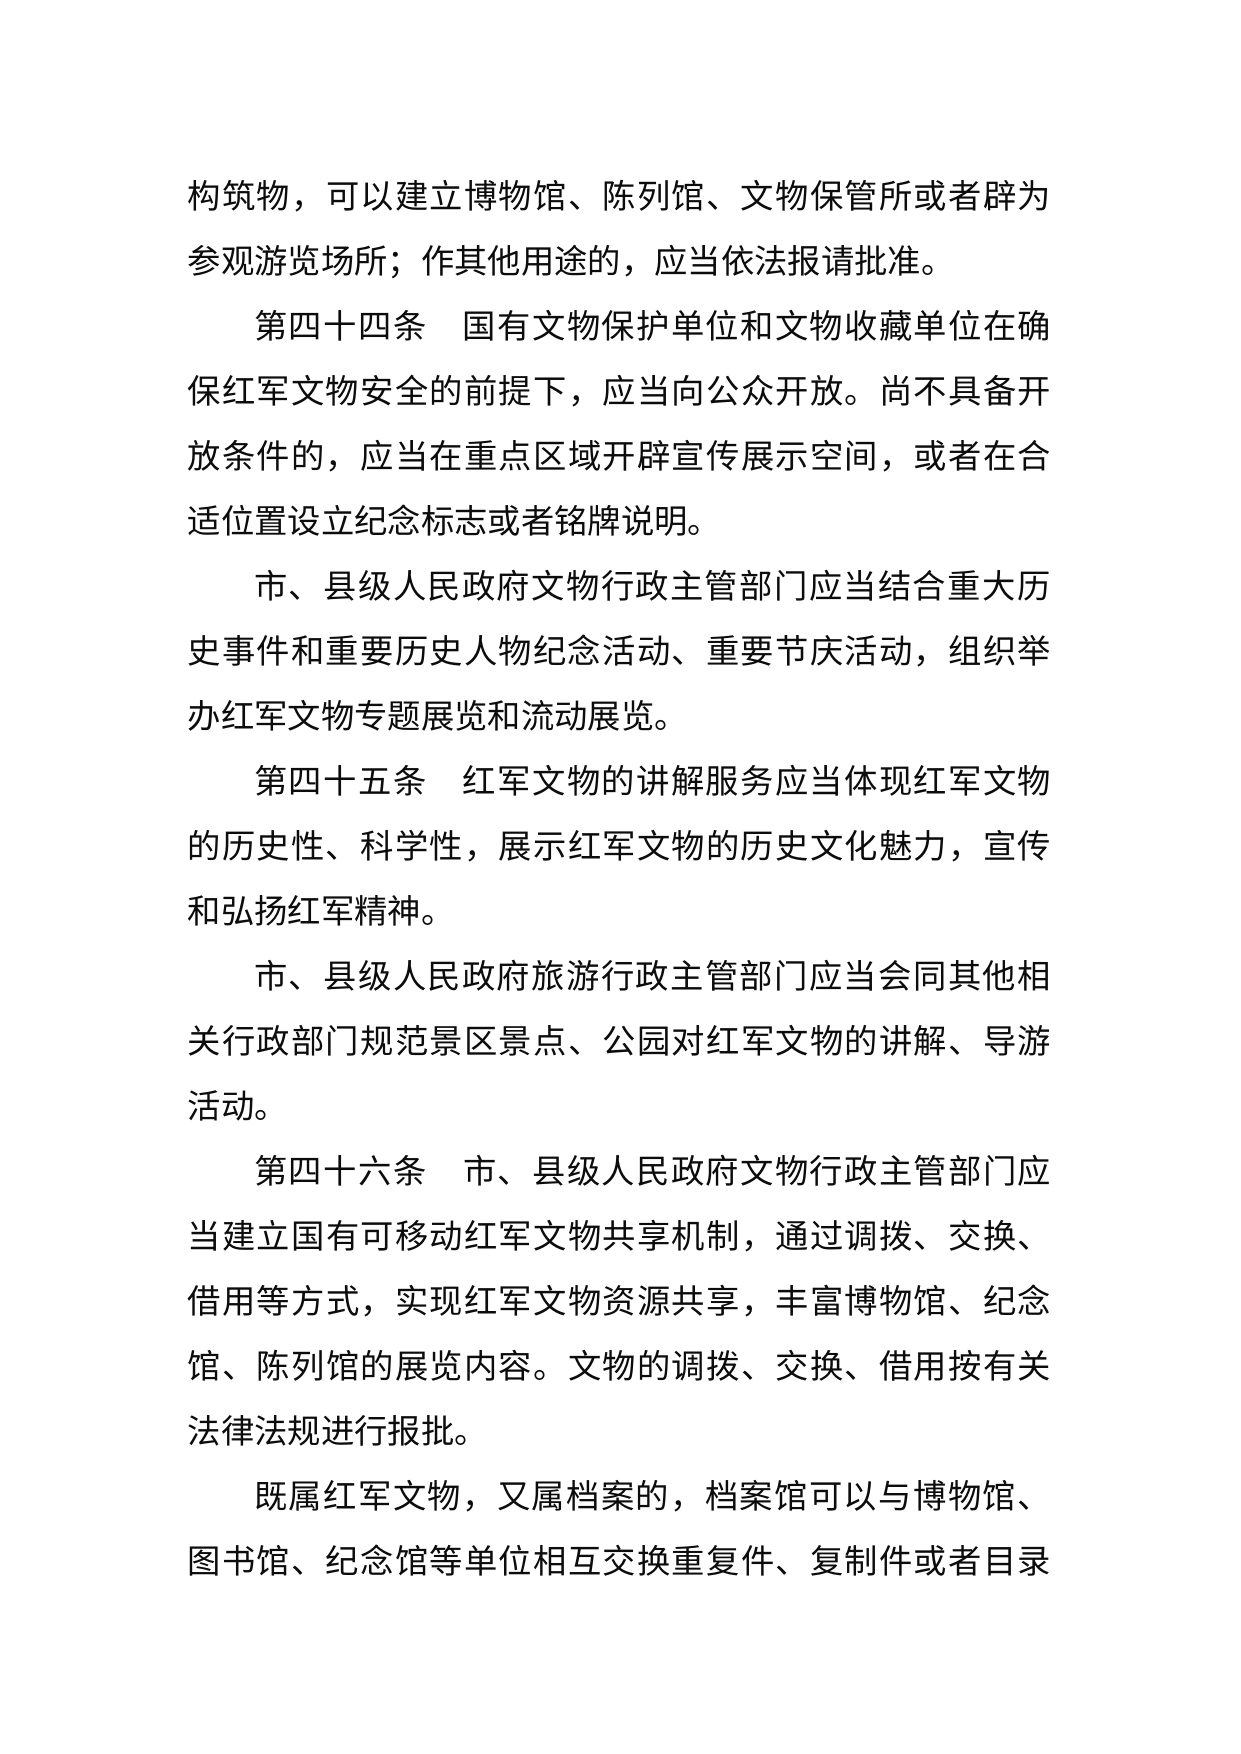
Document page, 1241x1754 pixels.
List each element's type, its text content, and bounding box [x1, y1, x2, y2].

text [187, 1462, 1053, 1592]
text 第四十六条 市、县级人民政府文物行政主管部门应当建立国有可移动红军文物共享机制，通过调拨、交换、借用等方式，实现红军文物资源共享，丰富博物馆、纪念馆、陈列馆的展览内容。文物的调拨、交换、借用按有关法律法规进行报批。 [187, 1137, 1053, 1462]
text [187, 162, 1053, 292]
text 市、县级人民政府文物行政主管部门应当结合重大历史事件和重要历史人物纪念活动、重要节庆活动，组织举办红军文物专题展览和流动展览。 [187, 552, 1053, 747]
text 第四十五条 红军文物的讲解服务应当体现红军文物的历史性、科学性，展示红军文物的历史文化魅力，宣传和弘扬红军精神。 [187, 747, 1053, 942]
text 第四十四条 国有文物保护单位和文物收藏单位在确保红军文物安全的前提下，应当向公众开放。尚不具备开放条件的，应当在重点区域开辟宣传展示空间，或者在合适位置设立纪念标志或者铭牌说明。 [187, 292, 1053, 552]
text 市、县级人民政府旅游行政主管部门应当会同其他相关行政部门规范景区景点、公园对红军文物的讲解、导游活动。 [187, 942, 1053, 1137]
